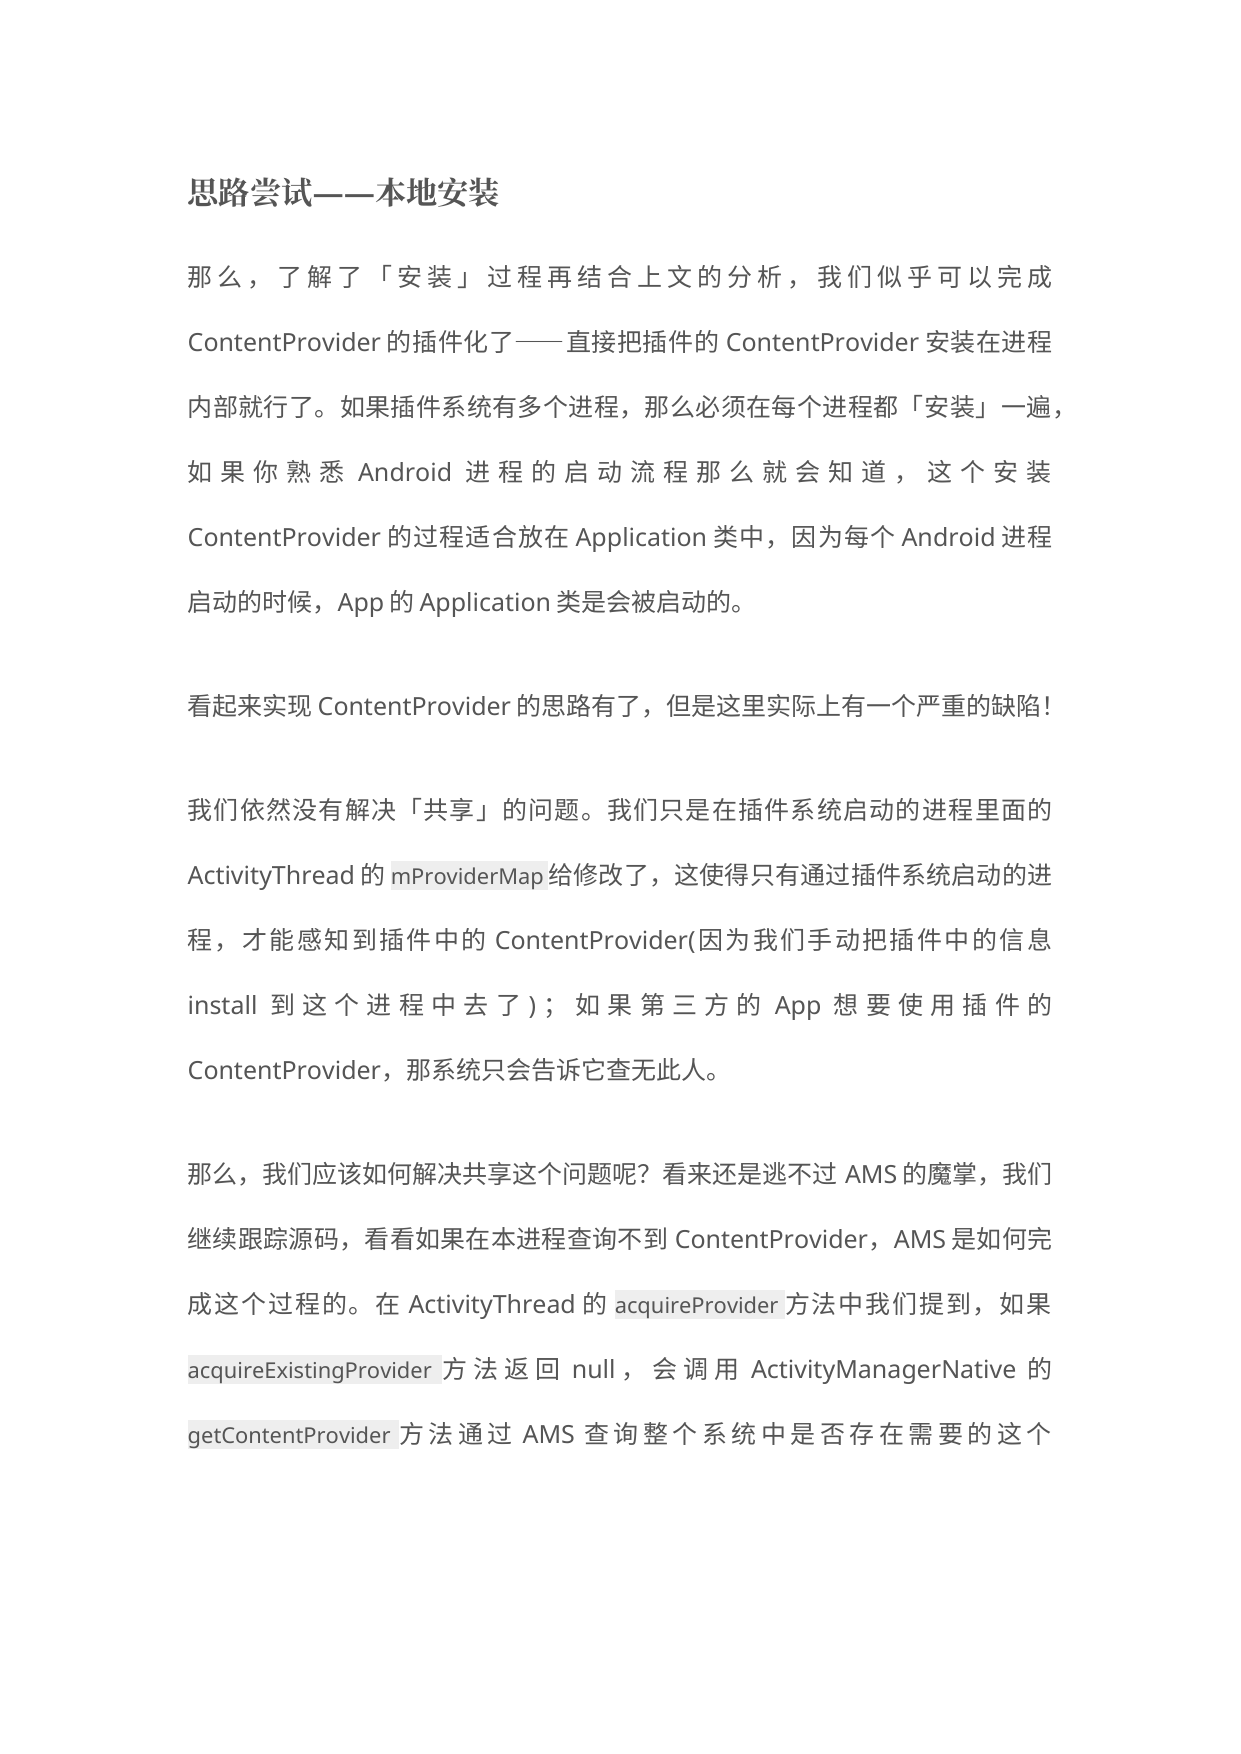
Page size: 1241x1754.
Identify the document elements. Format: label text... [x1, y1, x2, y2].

subtitle 思路尝试——本地安装 [187, 162, 1053, 227]
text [187, 1140, 1053, 1465]
text 我们依然没有解决「共享」的问题。我们只是在插件系统启动的进程里面的ActivityThread的mProviderMap给修改了，这使得只有通过插件系统启动的进程，才能感知到插件中的ContentProvider(因为我们手动把插件中的信息install到这个进程中去了)；如果第三方的App想要使用插件的ContentProvider，那系统只会告诉它查无此人。 [187, 884, 1053, 1101]
text 那么，了解了「安装」过程再结合上文的分析，我们似乎可以完成ContentProvider的插件化了——直接把插件的ContentProvider安装在进程内部就行了。如果插件系统有多个进程，那么必须在每个进程都「安装」一遍，如果你熟悉Android进程的启动流程那么就会知道，这个安装ContentProvider的过程适合放在Application类中，因为每个Android进程启动的时候，App的Application类是会被启动的。 [187, 243, 1053, 633]
text 看起来实现ContentProvider的思路有了，但是这里实际上有一个严重的缺陷！ [187, 672, 1053, 737]
text 我们依然没有解决「共享」的问题。我们只是在插件系统启动的进程里面的ActivityThread的mProviderMap给修改了，这使得只有通过插件系统启动的进程，才能感知到插件中的ContentProvider(因为我们手动把插件中的信息install到这个进程中去了)；如果第三方的App想要使用插件的ContentProvider，那系统只会告诉它查无此人。 [187, 776, 1053, 883]
